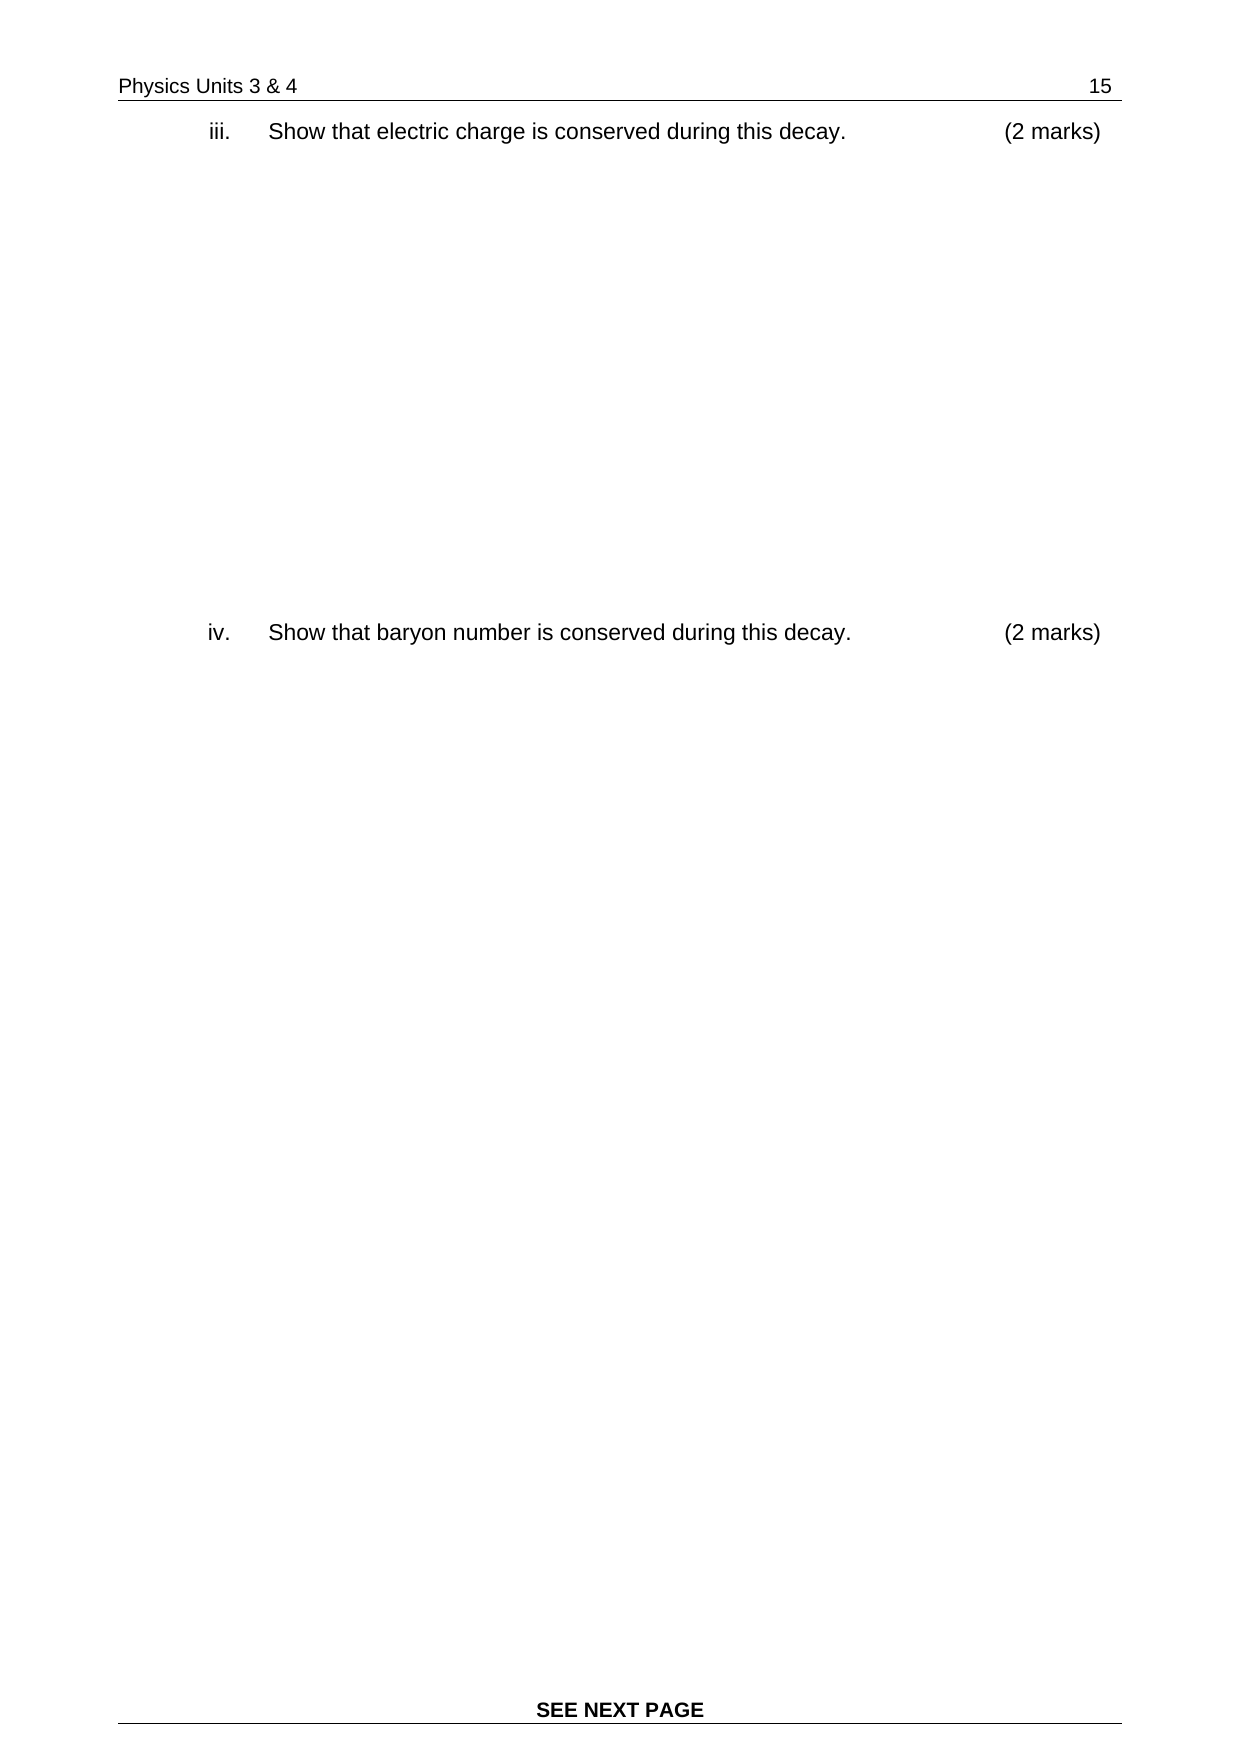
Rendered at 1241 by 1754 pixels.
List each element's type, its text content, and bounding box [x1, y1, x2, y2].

list Show that electric charge is conserved during this decay. (2 marks) [231, 118, 1122, 144]
list Show that baryon number is conserved during this decay. (2 marks) [231, 619, 1122, 645]
